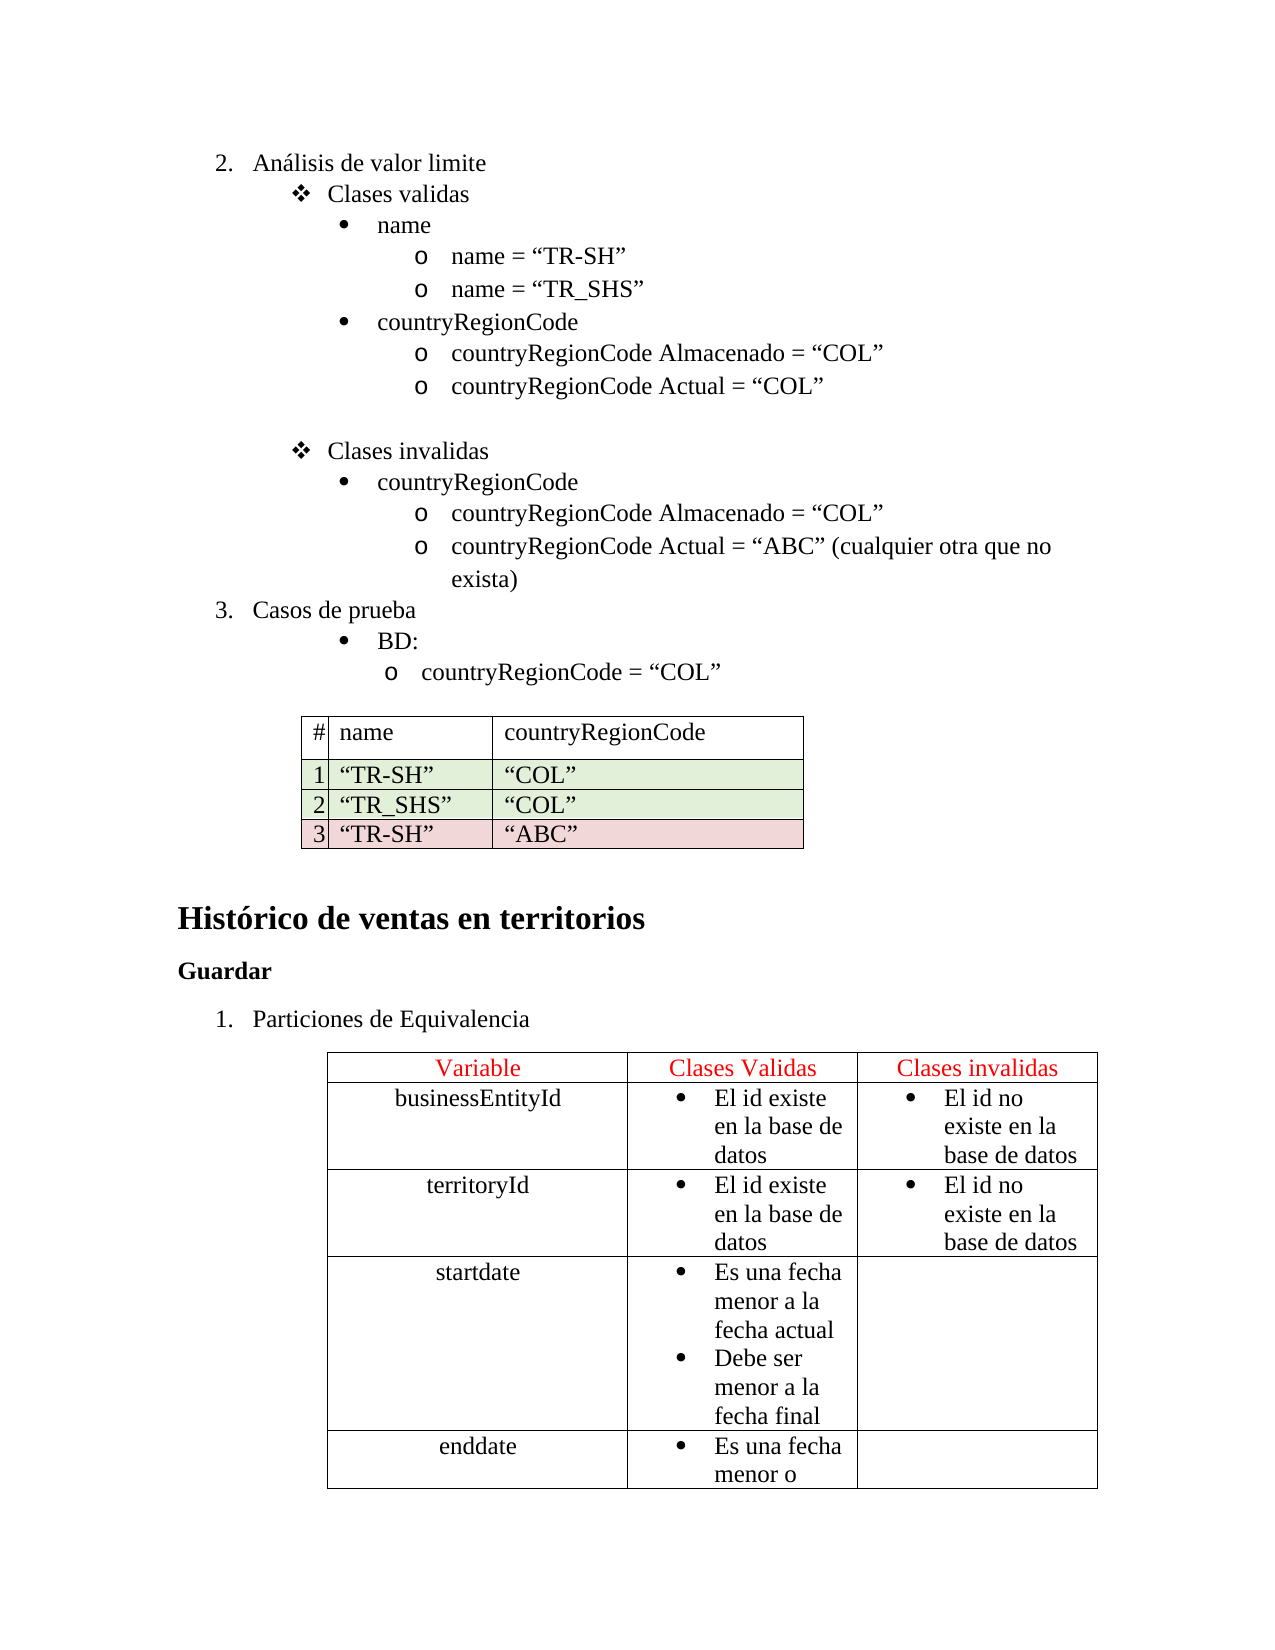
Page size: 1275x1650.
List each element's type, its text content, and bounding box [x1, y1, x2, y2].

table_cell El id no existe en la base de datos [858, 1170, 1097, 1256]
table_header countryRegionCode [493, 717, 803, 759]
table_cell El id no existe en la base de datos [858, 1083, 1097, 1169]
table_cell “TR_SHS” [329, 790, 492, 818]
table_cell El id existe en la base de datos [628, 1083, 857, 1169]
table_cell El id existe en la base de datos [628, 1170, 857, 1256]
table_cell “COL” [493, 790, 803, 818]
list countryRegionCode Almacenado = “COL” [413, 338, 1098, 369]
list name = “TR-SH” [413, 241, 1098, 272]
table_cell businessEntityId [328, 1083, 627, 1169]
table_cell 2 [302, 790, 328, 818]
table_cell [858, 1257, 1097, 1430]
list name [339, 210, 1098, 238]
text Guardar [177, 956, 1098, 985]
list Clases validas [290, 179, 1098, 207]
table_cell Es una fecha menor a la fecha actual Debe ser menor a la fecha final [628, 1257, 857, 1430]
table_cell [858, 1431, 1097, 1488]
table_cell “ABC” [493, 820, 803, 848]
list countryRegionCode Almacenado = “COL” [413, 498, 1098, 529]
table_cell enddate [328, 1431, 627, 1488]
list Particiones de Equivalencia [215, 1004, 1098, 1033]
list countryRegionCode = “COL” [383, 657, 1098, 688]
list countryRegionCode Actual = “ABC” (cualquier otra que no exista) [413, 531, 1098, 593]
table_header Clases invalidas [858, 1053, 1097, 1082]
list BD: [339, 626, 1098, 655]
table_header # [302, 717, 328, 759]
table_cell 1 [302, 760, 328, 789]
table_header name [329, 717, 492, 759]
table_cell territoryId [328, 1170, 627, 1256]
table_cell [628, 1431, 857, 1488]
table_header Variable [328, 1053, 627, 1082]
table_cell startdate [328, 1257, 627, 1430]
table_cell “TR-SH” [329, 820, 492, 848]
list Análisis de valor limite [215, 148, 1098, 176]
table_header Clases Validas [628, 1053, 857, 1082]
list name = “TR_SHS” [413, 274, 1098, 305]
list Casos de prueba [215, 595, 1098, 624]
table_cell “TR-SH” [329, 760, 492, 789]
list countryRegionCode [339, 307, 1098, 336]
list countryRegionCode [339, 467, 1098, 496]
table_cell “COL” [493, 760, 803, 789]
list countryRegionCode Actual = “COL” [413, 371, 1098, 402]
list Clases invalidas [290, 436, 1098, 464]
table_cell 3 [302, 820, 328, 848]
text Histórico de ventas en territorios [177, 898, 1098, 937]
